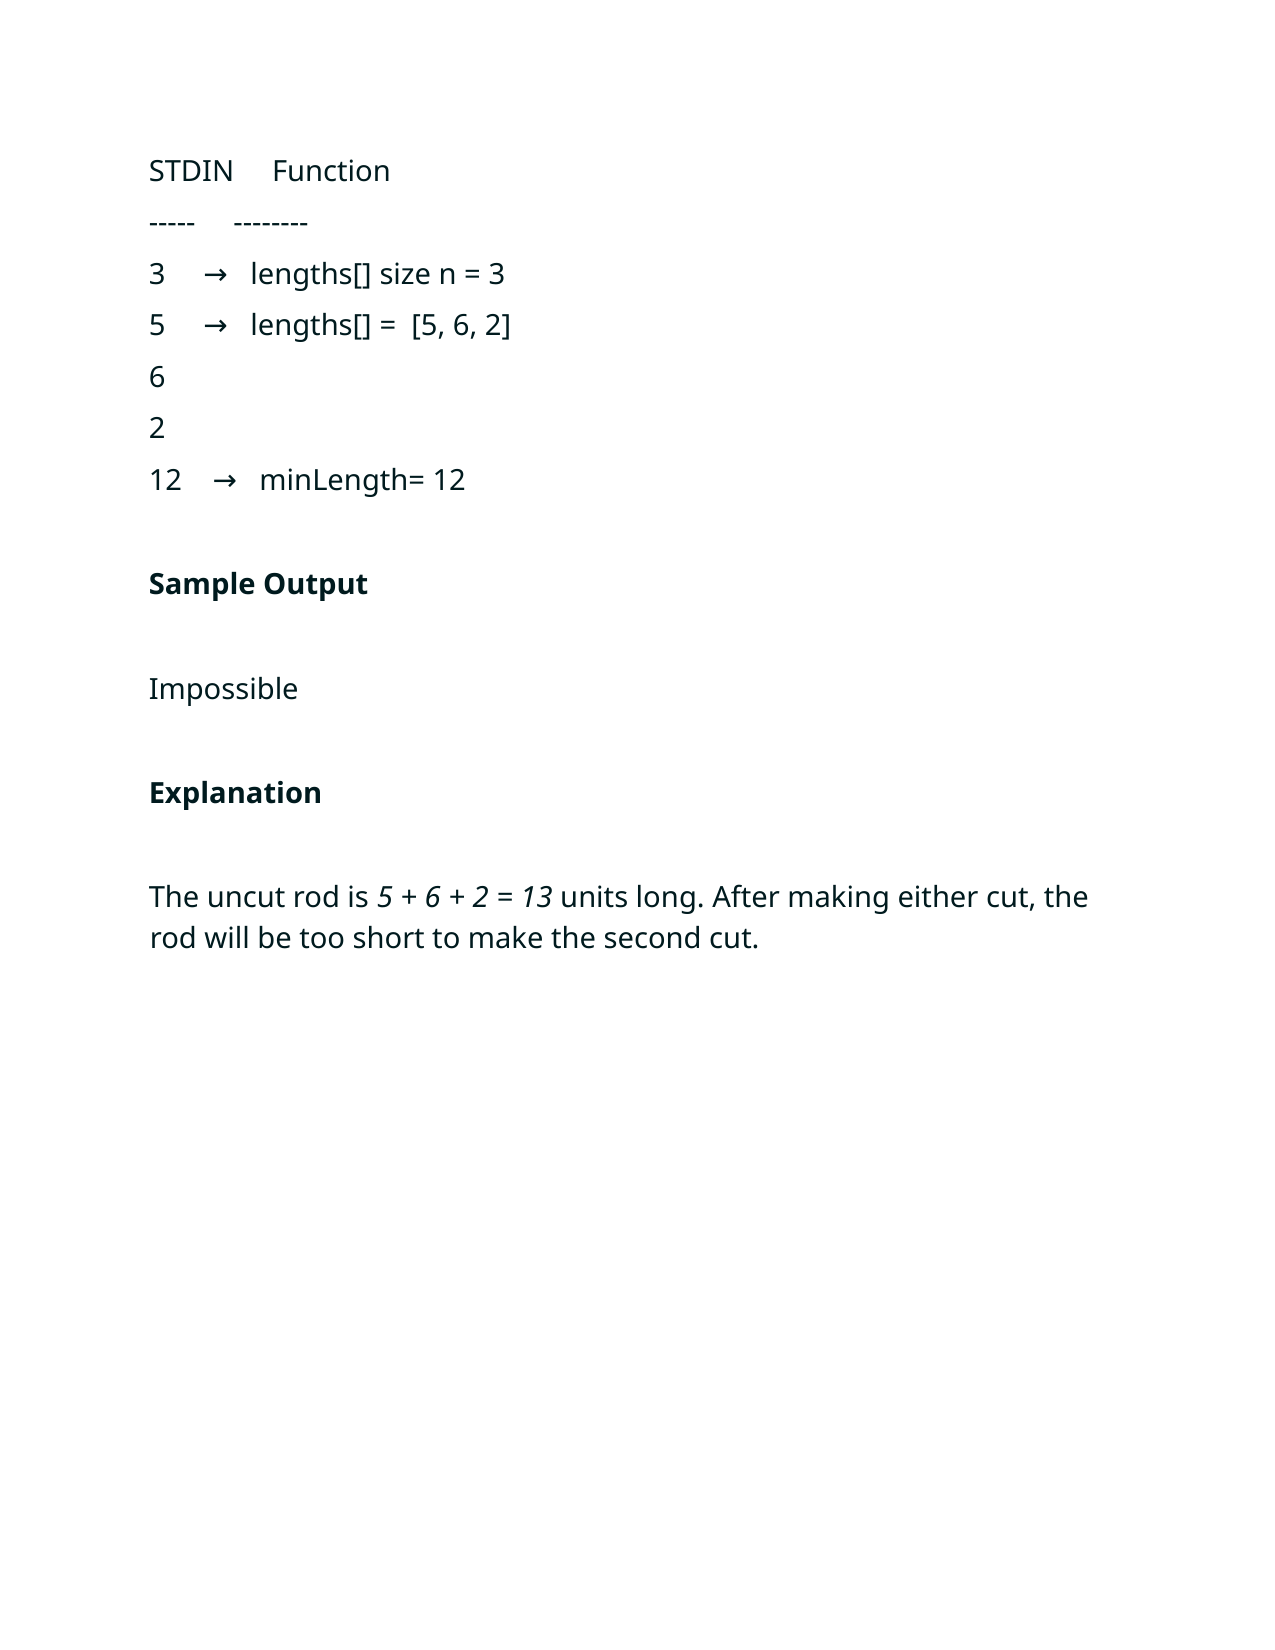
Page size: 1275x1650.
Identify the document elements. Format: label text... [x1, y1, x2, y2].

text 6 [148, 356, 1129, 396]
text 5 → lengths[] = [5, 6, 2] [148, 305, 1129, 344]
text STDIN Function [148, 150, 1129, 190]
text Impossible [148, 668, 1129, 708]
text Sample Output [148, 563, 1134, 603]
text 3 → lengths[] size n = 3 [148, 253, 1129, 293]
text 2 [148, 408, 1129, 447]
text The uncut rod is 5 + 6 + 2 = 13 units long. After making either cut, the rod will be too short to make the second cut. [148, 877, 1129, 957]
text 12 → minLength= 12 [148, 459, 1129, 499]
text ----- -------- [148, 202, 1129, 241]
subtitle Explanation [148, 772, 1050, 812]
